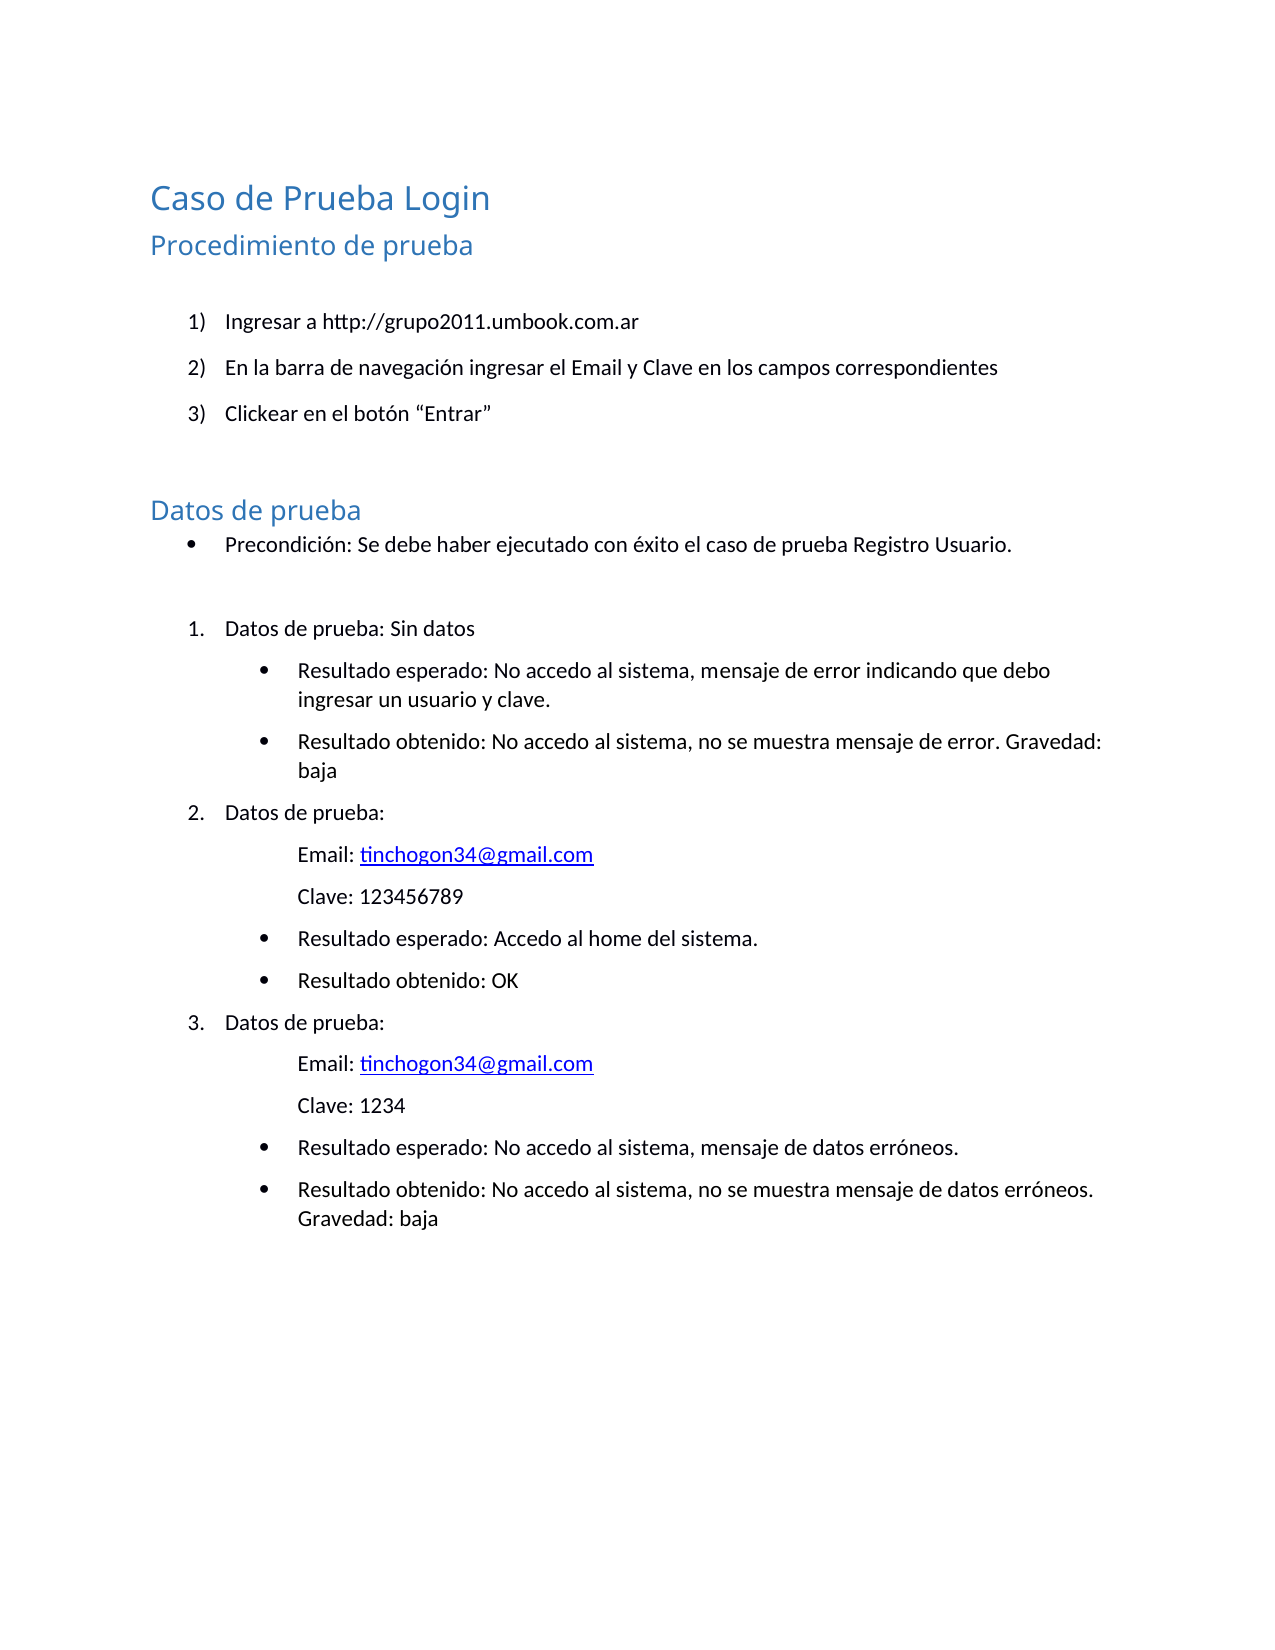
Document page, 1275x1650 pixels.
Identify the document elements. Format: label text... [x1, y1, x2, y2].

subtitle Caso de Prueba Login [150, 175, 1125, 220]
list Resultado esperado: No accedo al sistema, mensaje de error indicando que debo ingresar un usuario y clave. [260, 656, 1125, 713]
list Resultado obtenido: No accedo al sistema, no se muestra mensaje de error. Gravedad: baja [260, 727, 1125, 784]
list Resultado obtenido: No accedo al sistema, no se muestra mensaje de datos erróneos. Gravedad: baja [260, 1175, 1125, 1232]
list Datos de prueba: [187, 798, 1125, 826]
text Email: tinchogon34@gmail.com [187, 840, 1125, 868]
list Resultado obtenido: OK [260, 966, 1125, 994]
list Precondición: Se debe haber ejecutado con éxito el caso de prueba Registro Usuario. [187, 530, 1125, 558]
text Clave: 1234 [187, 1091, 1125, 1119]
subtitle Datos de prueba [150, 491, 1125, 528]
list Clickear en el botón “Entrar” [187, 399, 1125, 427]
list Ingresar a http://grupo2011.umbook.com.ar [187, 307, 1125, 335]
list Datos de prueba: [187, 1008, 1125, 1036]
subtitle Procedimiento de prueba [150, 227, 1125, 264]
list Resultado esperado: Accedo al home del sistema. [260, 924, 1125, 952]
list Datos de prueba: Sin datos [187, 614, 1125, 642]
list Resultado esperado: No accedo al sistema, mensaje de datos erróneos. [260, 1133, 1125, 1161]
text Clave: 123456789 [187, 882, 1125, 910]
list En la barra de navegación ingresar el Email y Clave en los campos correspondientes [187, 353, 1125, 381]
text Email: tinchogon34@gmail.com [187, 1049, 1125, 1077]
